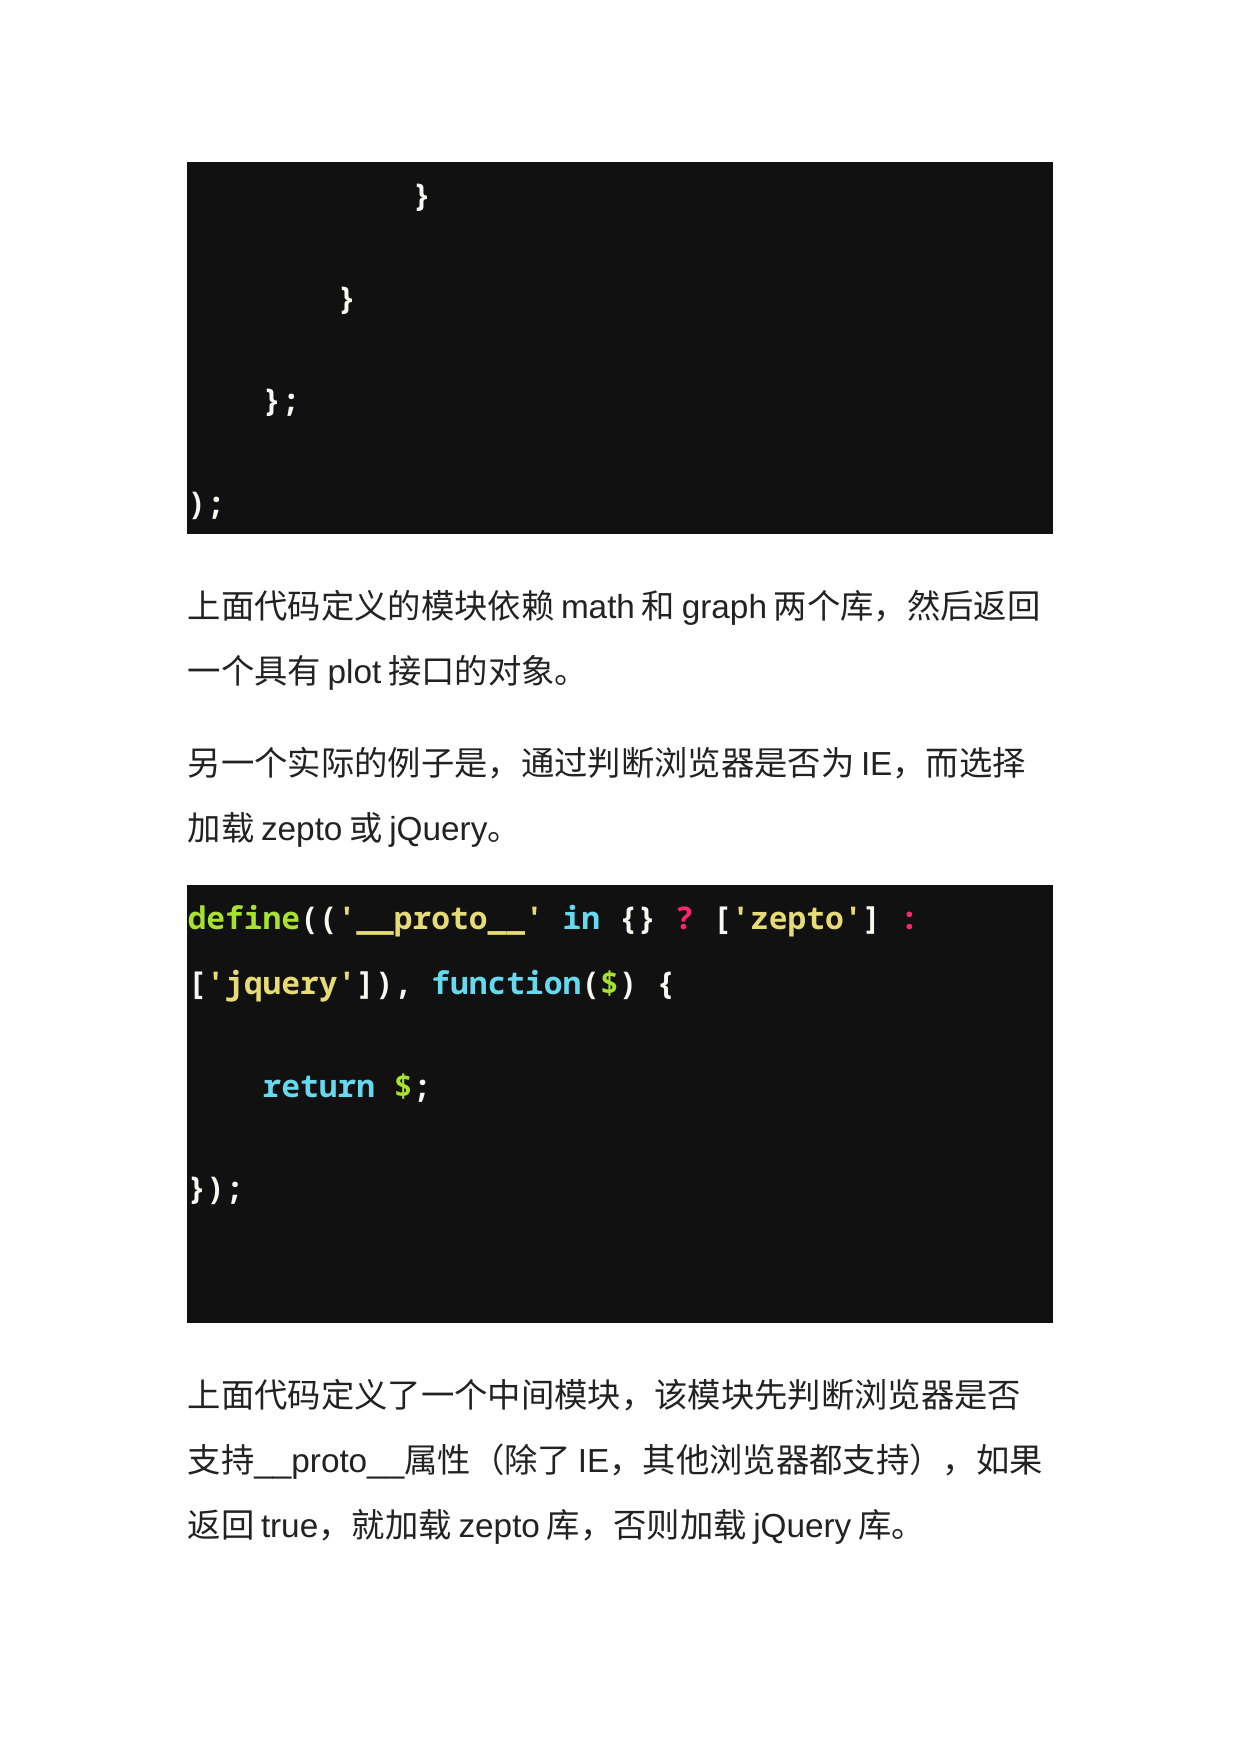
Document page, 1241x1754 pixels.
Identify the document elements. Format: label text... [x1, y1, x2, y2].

text } [187, 162, 1053, 227]
text } [187, 264, 1053, 329]
text ); [187, 469, 1053, 534]
text return $; [187, 1053, 1053, 1118]
text define(('__proto__' in {} ? ['zepto'] : ['jquery']), function($) { [187, 885, 1053, 1015]
text 上面代码定义的模块依赖math和graph两个库，然后返回一个具有plot接口的对象。 [187, 572, 1053, 702]
text }); [187, 1155, 1053, 1220]
text 另一个实际的例子是，通过判断浏览器是否为IE，而选择加载zepto或jQuery。 [187, 728, 1053, 858]
text }; [187, 367, 1053, 432]
text 上面代码定义了一个中间模块，该模块先判断浏览器是否支持__proto__属性（除了IE，其他浏览器都支持），如果返回true，就加载zepto库，否则加载jQuery库。 [187, 1360, 1053, 1555]
